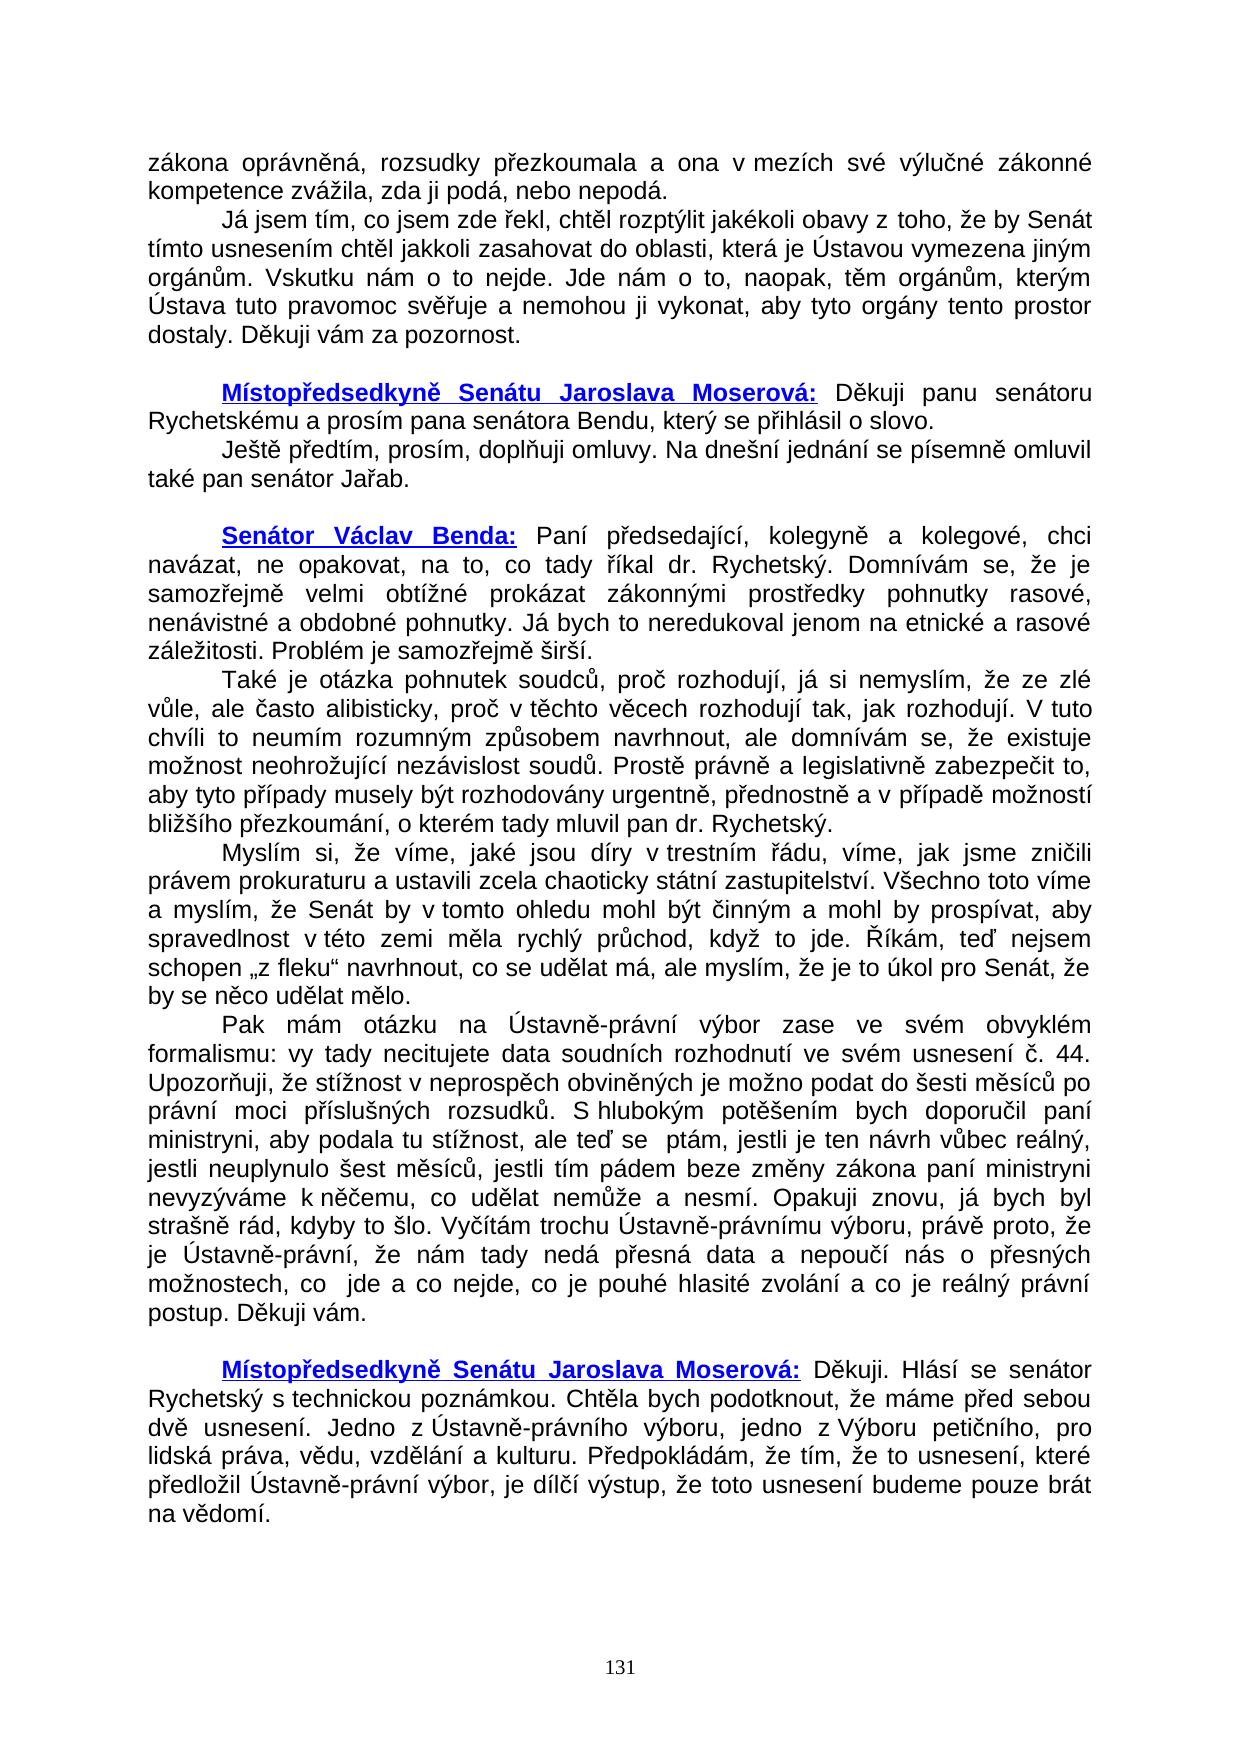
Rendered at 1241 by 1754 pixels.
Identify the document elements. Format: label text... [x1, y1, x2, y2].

text Také je otázka pohnutek soudců, proč rozhodují, já si nemyslím, že ze zlé vůle, ale často alibisticky, proč v těchto věcech rozhodují tak, jak rozhodují. V tuto chvíli to neumím rozumným způsobem navrhnout, ale domnívám se, že existuje možnost neohrožující nezávislost soudů. Prostě právně a legislativně zabezpečit to, aby tyto případy musely být rozhodovány urgentně, přednostně a v případě možností bližšího přezkoumání, o kterém tady mluvil pan dr. Rychetský. [148, 665, 1093, 838]
text Já jsem tím, co jsem zde řekl, chtěl rozptýlit jakékoli obavy z toho, že by Senát tímto usnesením chtěl jakkoli zasahovat do oblasti, která je Ústavou vymezena jiným orgánům. Vskutku nám o to nejde. Jde nám o to, naopak, těm orgánům, kterým Ústava tuto pravomoc svěřuje a nemohou ji vykonat, aby tyto orgány tento prostor dostaly. Děkuji vám za pozornost. [148, 205, 1093, 349]
text Myslím si, že víme, jaké jsou díry v trestním řádu, víme, jak jsme zničili právem prokuraturu a ustavili zcela chaoticky státní zastupitelství. Všechno toto víme a myslím, že Senát by v tomto ohledu mohl být činným a mohl by prospívat, aby spravedlnost v této zemi měla rychlý průchod, když to jde. Říkám, teď nejsem schopen „z fleku“ navrhnout, co se udělat má, ale myslím, že je to úkol pro Senát, že by se něco udělat mělo. [148, 838, 1093, 1010]
text Ještě předtím, prosím, doplňuji omluvy. Na dnešní jednání se písemně omluvil také pan senátor Jařab. [148, 435, 1093, 493]
text Místopředsedkyně Senátu Jaroslava Moserová: Děkuji panu senátoru Rychetskému a prosím pana senátora Bendu, který se přihlásil o slovo. [148, 378, 1093, 435]
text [148, 148, 1093, 205]
text Senátor Václav Benda: Paní předsedající, kolegyně a kolegové, chci navázat, ne opakovat, na to, co tady říkal dr. Rychetský. Domnívám se, že je samozřejmě velmi obtížné prokázat zákonnými prostředky pohnutky rasové, nenávistné a obdobné pohnutky. Já bych to neredukoval jenom na etnické a rasové záležitosti. Problém je samozřejmě širší. [148, 521, 1093, 665]
text Pak mám otázku na Ústavně-právní výbor zase ve svém obvyklém formalismu: vy tady necitujete data soudních rozhodnutí ve svém usnesení č. 44. Upozorňuji, že stížnost v neprospěch obviněných je možno podat do šesti měsíců po právní moci příslušných rozsudků. S hlubokým potěšením bych doporučil paní ministryni, aby podala tu stížnost, ale teď se ptám, jestli je ten návrh vůbec reálný, jestli neuplynulo šest měsíců, jestli tím pádem beze změny zákona paní ministryni nevyzýváme k něčemu, co udělat nemůže a nesmí. Opakuji znovu, já bych byl strašně rád, kdyby to šlo. Vyčítám trochu Ústavně-právnímu výboru, právě proto, že je Ústavně-právní, že nám tady nedá přesná data a nepoučí nás o přesných možnostech, co jde a co nejde, co je pouhé hlasité zvolání a co je reálný právní postup. Děkuji vám. [148, 1010, 1093, 1326]
text Místopředsedkyně Senátu Jaroslava Moserová: Děkuji. Hlásí se senátor Rychetský s technickou poznámkou. Chtěla bych podotknout, že máme před sebou dvě usnesení. Jedno z Ústavně-právního výboru, jedno z Výboru petičního, pro lidská práva, vědu, vzdělání a kulturu. Předpokládám, že tím, že to usnesení, které předložil Ústavně-právní výbor, je dílčí výstup, že toto usnesení budeme pouze brát na vědomí. [148, 1355, 1093, 1528]
